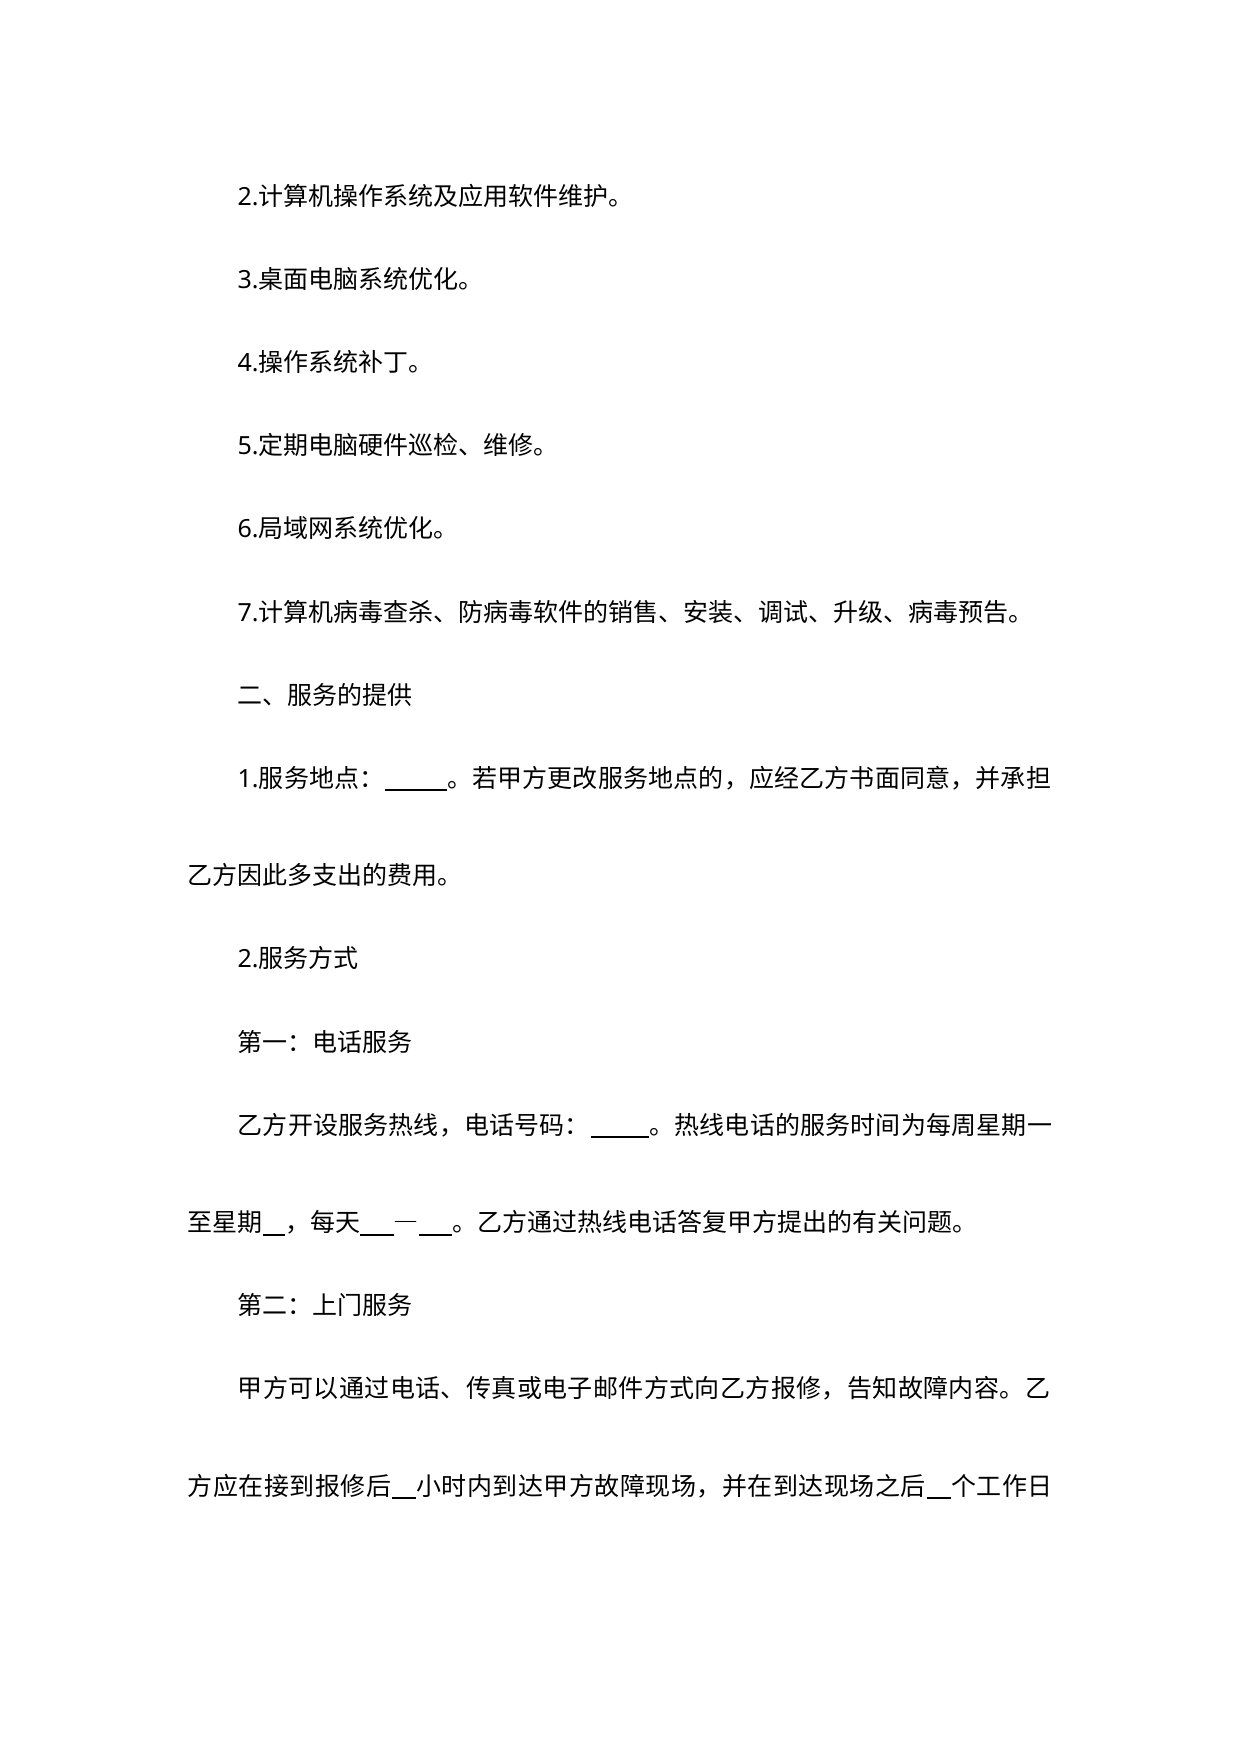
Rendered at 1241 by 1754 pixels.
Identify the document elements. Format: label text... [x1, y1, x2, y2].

text 2.服务方式 [187, 924, 1053, 989]
text 7.计算机病毒查杀、防病毒软件的销售、安装、调试、升级、病毒预告。 [187, 578, 1053, 643]
text 4.操作系统补丁。 [187, 328, 1053, 393]
text 乙方开设服务热线，电话号码： 。热线电话的服务时间为每周星期一至星期 ，每天 — 。乙方通过热线电话答复甲方提出的有关问题。 [187, 1091, 1053, 1253]
text 2.计算机操作系统及应用软件维护。 [187, 162, 1053, 227]
text 第二：上门服务 [187, 1271, 1053, 1336]
text 1.服务地点： 。若甲方更改服务地点的，应经乙方书面同意，并承担乙方因此多支出的费用。 [187, 744, 1053, 906]
text 第一：电话服务 [187, 1008, 1053, 1073]
text 二、服务的提供 [187, 661, 1053, 726]
text 6.局域网系统优化。 [187, 494, 1053, 559]
text 3.桌面电脑系统优化。 [187, 245, 1053, 310]
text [187, 1354, 1053, 1517]
text 5.定期电脑硬件巡检、维修。 [187, 411, 1053, 476]
